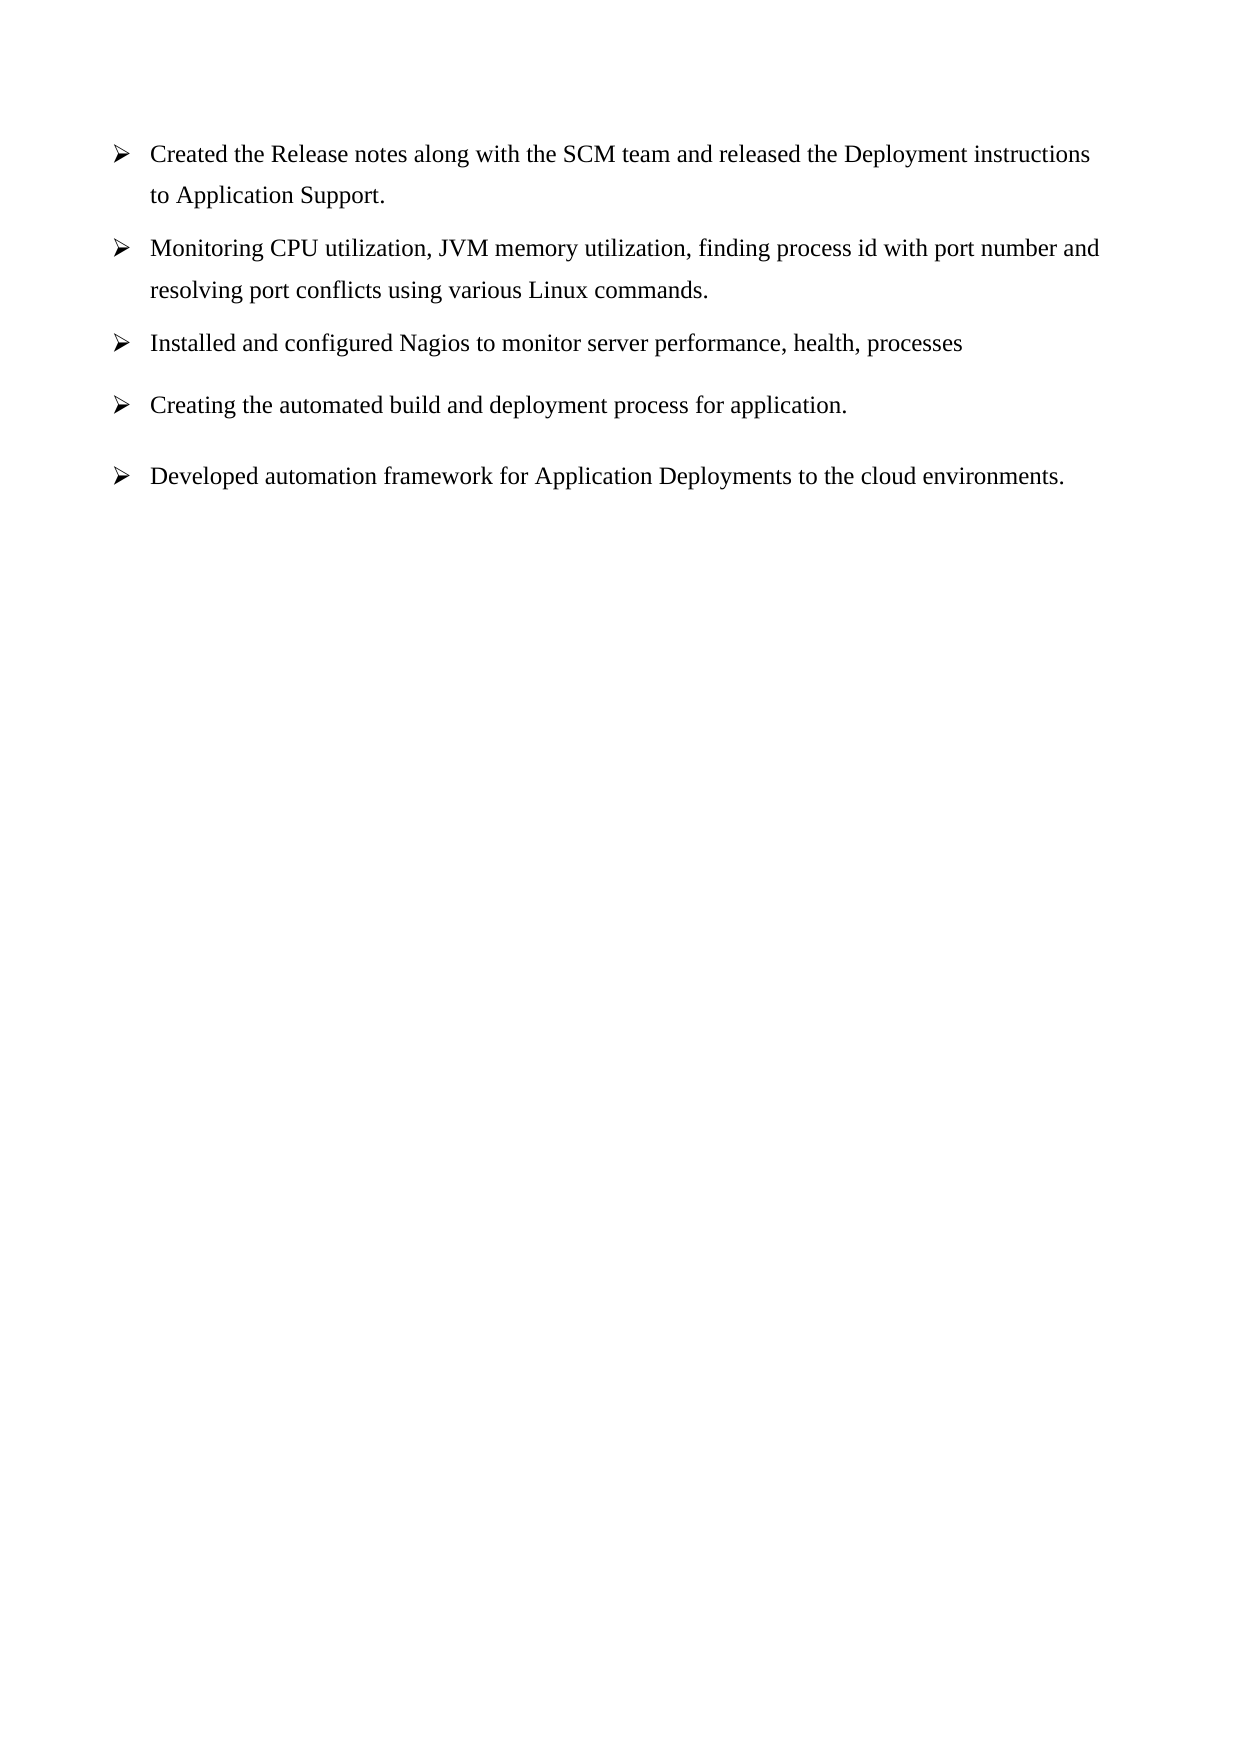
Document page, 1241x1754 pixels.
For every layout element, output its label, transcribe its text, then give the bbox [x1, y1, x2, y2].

list Developed automation framework for Application Deployments to the cloud environments. [112, 448, 1240, 499]
list Creating the automated build and deployment process for application. [112, 376, 1240, 427]
list Installed and configured Nagios to monitor server performance, health, processes [112, 314, 1240, 365]
list Created the Release notes along with the SCM team and released the Deployment instructions to Application Support. [112, 125, 1116, 209]
list Monitoring CPU utilization, JVM memory utilization, finding process id with port number and resolving port conflicts using various Linux commands. [112, 219, 1100, 304]
